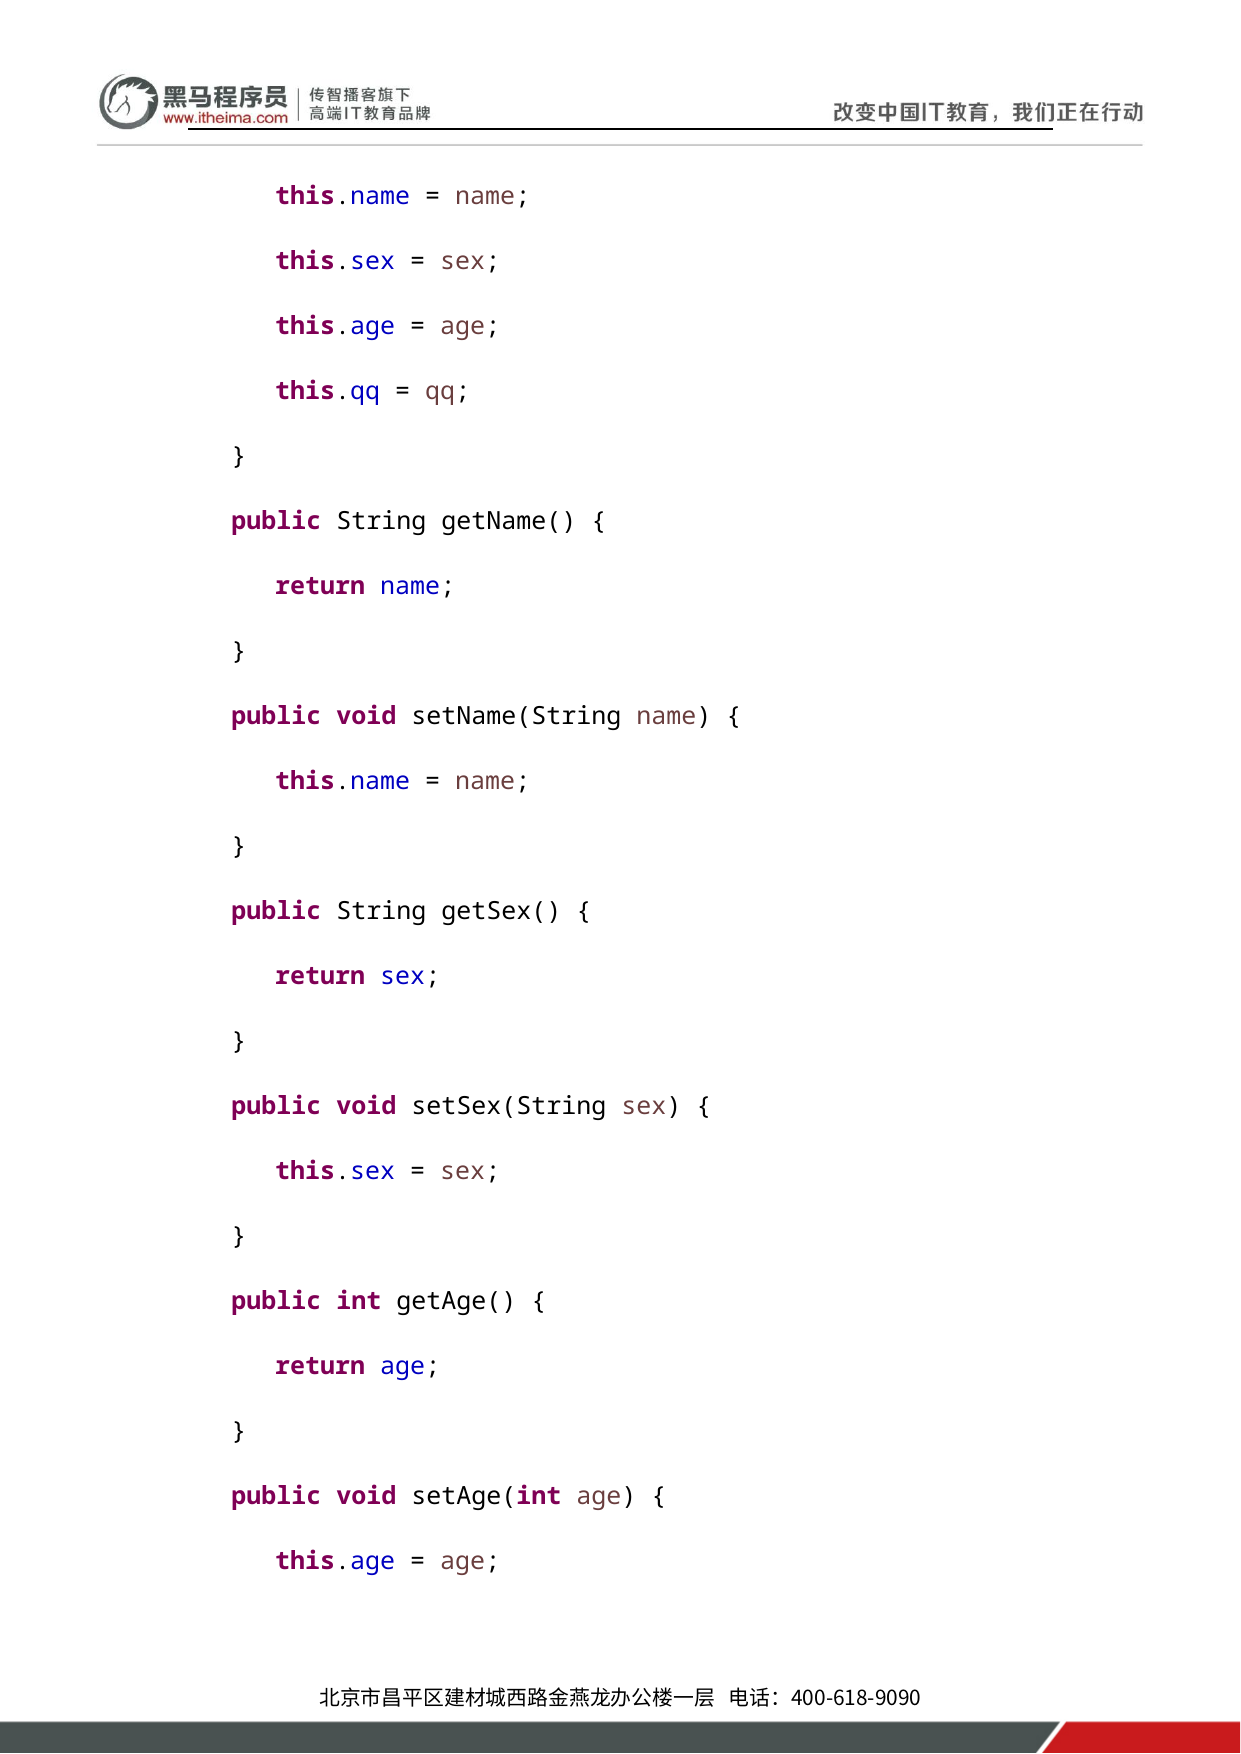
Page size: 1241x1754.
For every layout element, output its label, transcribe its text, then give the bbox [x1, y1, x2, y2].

text public void setName(String name) { [187, 682, 1053, 747]
text return name; [187, 552, 1053, 617]
text return age; [187, 1332, 1053, 1397]
text this.age = age; [187, 292, 1053, 357]
text this.age = age; [187, 1527, 1053, 1592]
text public String getName() { [187, 487, 1053, 552]
text this.name = name; [187, 162, 1053, 227]
picture [0, 1662, 1241, 1753]
text } [187, 1397, 1053, 1462]
text } [187, 1202, 1053, 1267]
text } [187, 1007, 1053, 1072]
text public void setAge(int age) { [187, 1462, 1053, 1527]
text this.sex = sex; [187, 227, 1053, 292]
picture [0, 3, 1241, 153]
text return sex; [187, 942, 1053, 1007]
text } [187, 617, 1053, 682]
text this.sex = sex; [187, 1137, 1053, 1202]
text public int getAge() { [187, 1267, 1053, 1332]
text } [187, 422, 1053, 487]
text public String getSex() { [187, 877, 1053, 942]
text public void setSex(String sex) { [187, 1072, 1053, 1137]
text this.name = name; [187, 747, 1053, 812]
text this.qq = qq; [187, 357, 1053, 422]
text } [187, 812, 1053, 877]
